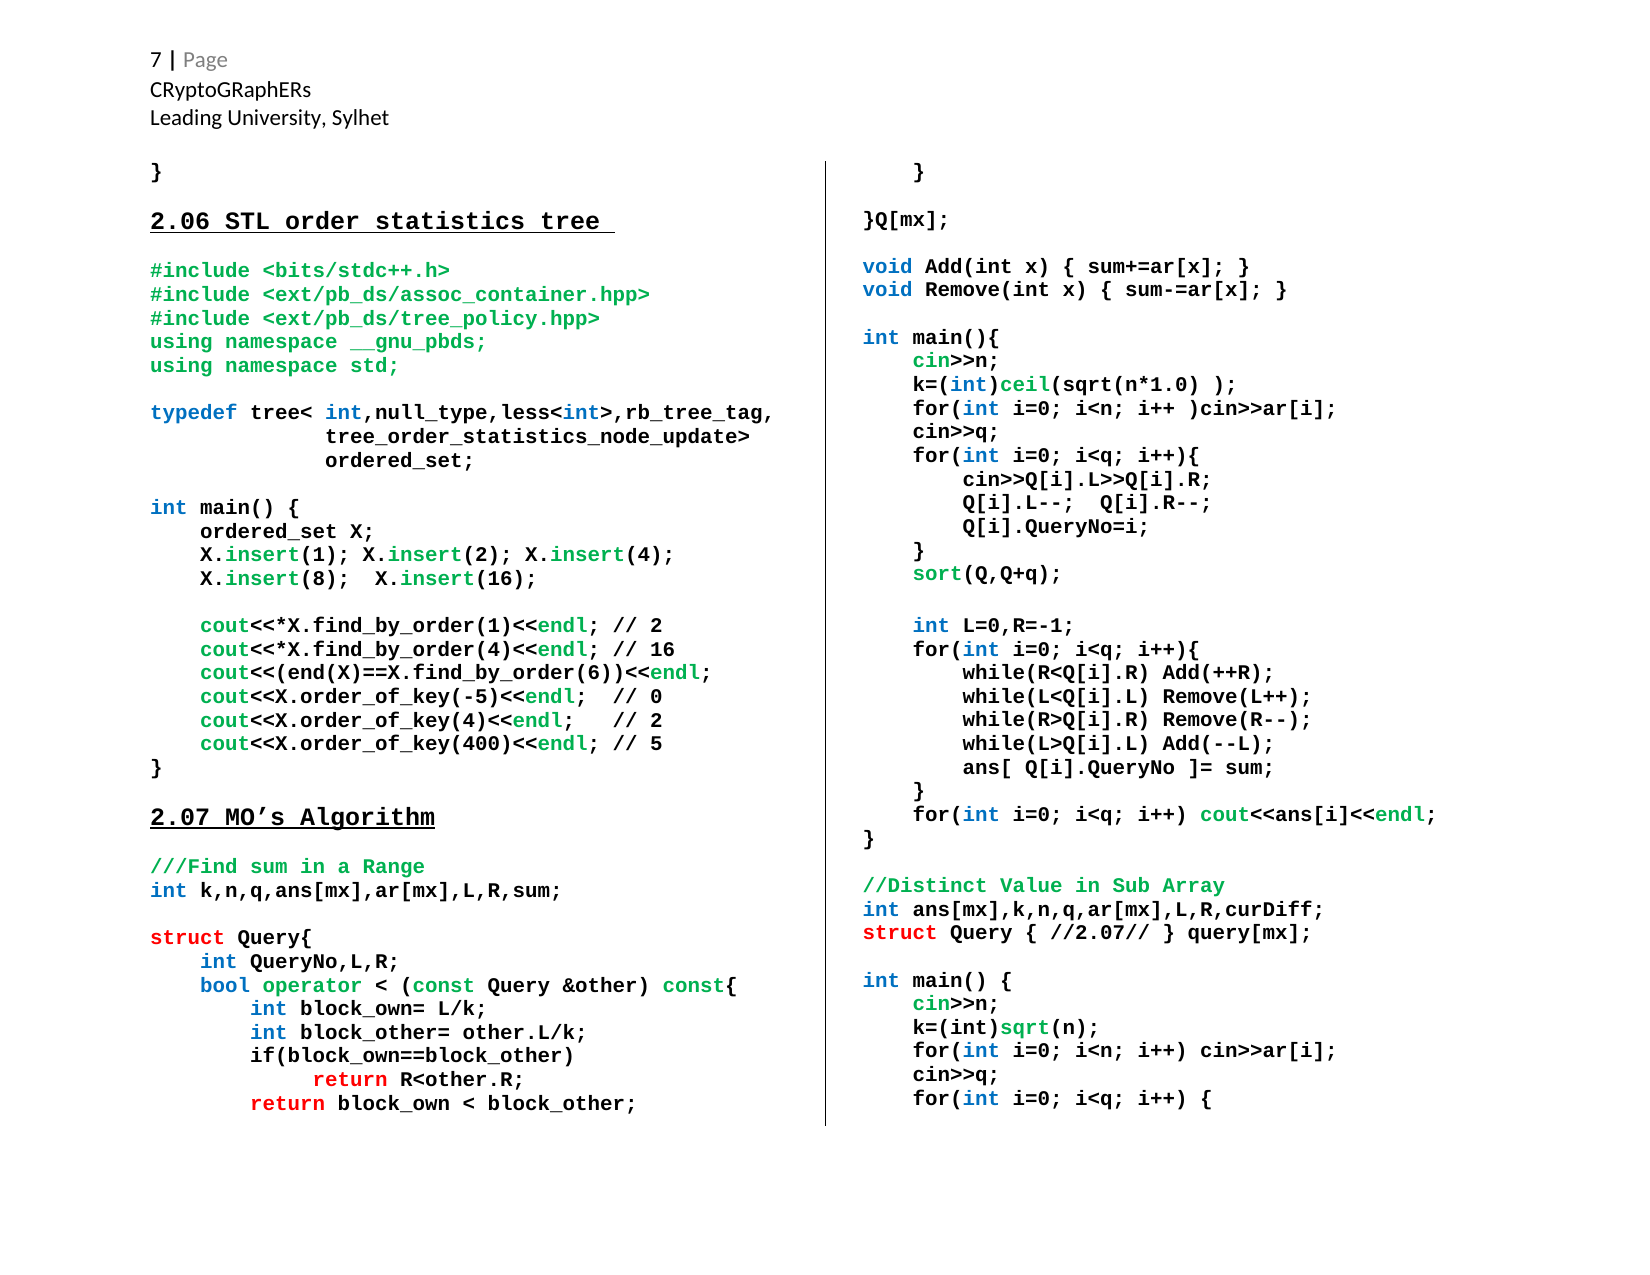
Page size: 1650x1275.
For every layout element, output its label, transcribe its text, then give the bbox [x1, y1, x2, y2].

text int k,n,q,ans[mx],ar[mx],L,R,sum; [150, 880, 787, 904]
text return block_own < block_other; [150, 1093, 787, 1116]
text int main() { [150, 497, 787, 521]
text int main() { [862, 969, 1500, 993]
text X.insert(8); X.insert(16); [150, 568, 787, 592]
text ordered_set X; [150, 521, 787, 544]
text int ans[mx],k,n,q,ar[mx],L,R,curDiff; [862, 899, 1500, 922]
text cout<<*X.find_by_order(1)<<endl; // 2 [150, 615, 787, 639]
text for(int i=0; i<q; i++){ [862, 638, 1500, 662]
text } [862, 828, 1500, 851]
text for(int i=0; i<q; i++) { [862, 1088, 1500, 1111]
text void Remove(int x) { sum-=ar[x]; } [862, 279, 1500, 303]
text for(int i=0; i<n; i++) cin>>ar[i]; [862, 1041, 1500, 1064]
text cout<<X.order_of_key(-5)<<endl; // 0 [150, 686, 787, 710]
text Q[i].L--; Q[i].R--; [862, 492, 1500, 516]
text typedef tree< int,null_type,less<int>,rb_tree_tag, [150, 402, 787, 426]
text int block_own= L/k; [150, 998, 787, 1022]
text 2.07 MO’s Algorithm [150, 804, 787, 833]
text cout<<*X.find_by_order(4)<<endl; // 16 [150, 639, 787, 662]
text struct Query { //2.07// } query[mx]; [862, 922, 1500, 946]
text ///Find sum in a Range [150, 856, 787, 880]
text tree_order_statistics_node_update> [150, 426, 787, 450]
text } [150, 757, 787, 781]
text sort(Q,Q+q); [862, 563, 1500, 587]
text using namespace __gnu_pbds; [150, 331, 787, 355]
text #include <ext/pb_ds/assoc_container.hpp> [150, 284, 787, 308]
text 2.06 STL order statistics tree [150, 208, 787, 237]
text cin>>n; [862, 993, 1500, 1017]
text return R<other.R; [150, 1069, 787, 1093]
text cout<<(end(X)==X.find_by_order(6))<<endl; [150, 662, 787, 686]
text //Distinct Value in Sub Array [862, 875, 1500, 899]
text for(int i=0; i<q; i++) cout<<ans[i]<<endl; [862, 804, 1500, 828]
text for(int i=0; i<q; i++){ [862, 445, 1500, 469]
text } [862, 539, 1500, 563]
text cin>>q; [862, 1064, 1500, 1088]
text struct Query{ [150, 927, 787, 951]
text int block_other= other.L/k; [150, 1022, 787, 1046]
text void Add(int x) { sum+=ar[x]; } [862, 256, 1500, 279]
text using namespace std; [150, 355, 787, 379]
text int QueryNo,L,R; [150, 951, 787, 974]
text int main(){ [862, 327, 1500, 350]
text while(R<Q[i].R) Add(++R); [862, 662, 1500, 686]
text }Q[mx]; [862, 208, 1500, 232]
text bool operator < (const Query &other) const{ [150, 974, 787, 998]
text Q[i].QueryNo=i; [862, 516, 1500, 539]
text ans[ Q[i].QueryNo ]= sum; [862, 757, 1500, 780]
text if(block_own==block_other) [150, 1046, 787, 1069]
text k=(int)ceil(sqrt(n*1.0) ); [862, 374, 1500, 398]
text int L=0,R=-1; [862, 615, 1500, 638]
text #include <ext/pb_ds/tree_policy.hpp> [150, 308, 787, 331]
text } [862, 161, 1500, 185]
text ordered_set; [150, 450, 787, 473]
text for(int i=0; i<n; i++ )cin>>ar[i]; [862, 398, 1500, 421]
text X.insert(1); X.insert(2); X.insert(4); [150, 544, 787, 568]
text while(R>Q[i].R) Remove(R--); [862, 709, 1500, 733]
text #include <bits/stdc++.h> [150, 261, 787, 284]
text } [150, 161, 787, 185]
text } [862, 780, 1500, 804]
text while(L>Q[i].L) Add(--L); [862, 733, 1500, 757]
text cout<<X.order_of_key(400)<<endl; // 5 [150, 733, 787, 757]
text k=(int)sqrt(n); [862, 1017, 1500, 1041]
text cin>>q; [862, 421, 1500, 445]
text cout<<X.order_of_key(4)<<endl; // 2 [150, 710, 787, 733]
text while(L<Q[i].L) Remove(L++); [862, 686, 1500, 709]
text cin>>n; [862, 350, 1500, 374]
text cin>>Q[i].L>>Q[i].R; [862, 469, 1500, 492]
